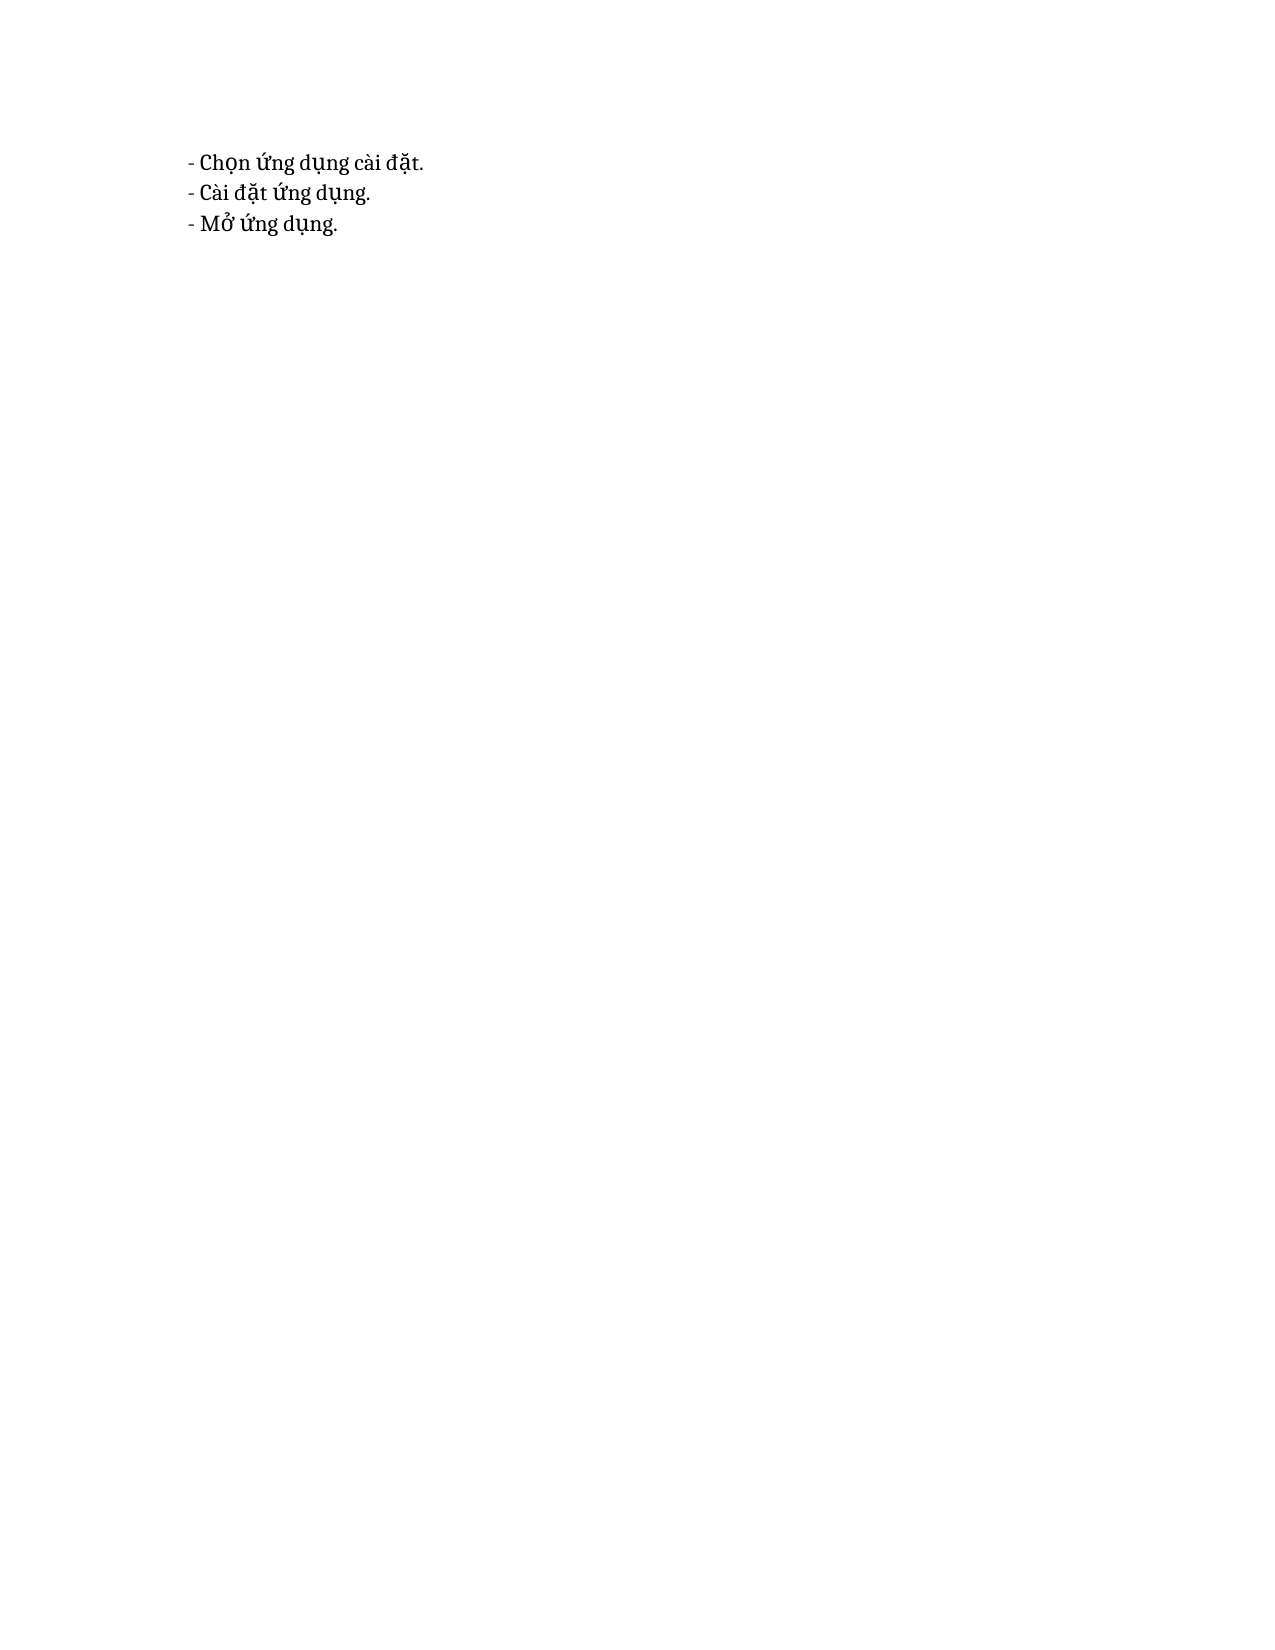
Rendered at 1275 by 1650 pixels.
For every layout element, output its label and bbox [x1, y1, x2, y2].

text [187, 150, 1087, 267]
